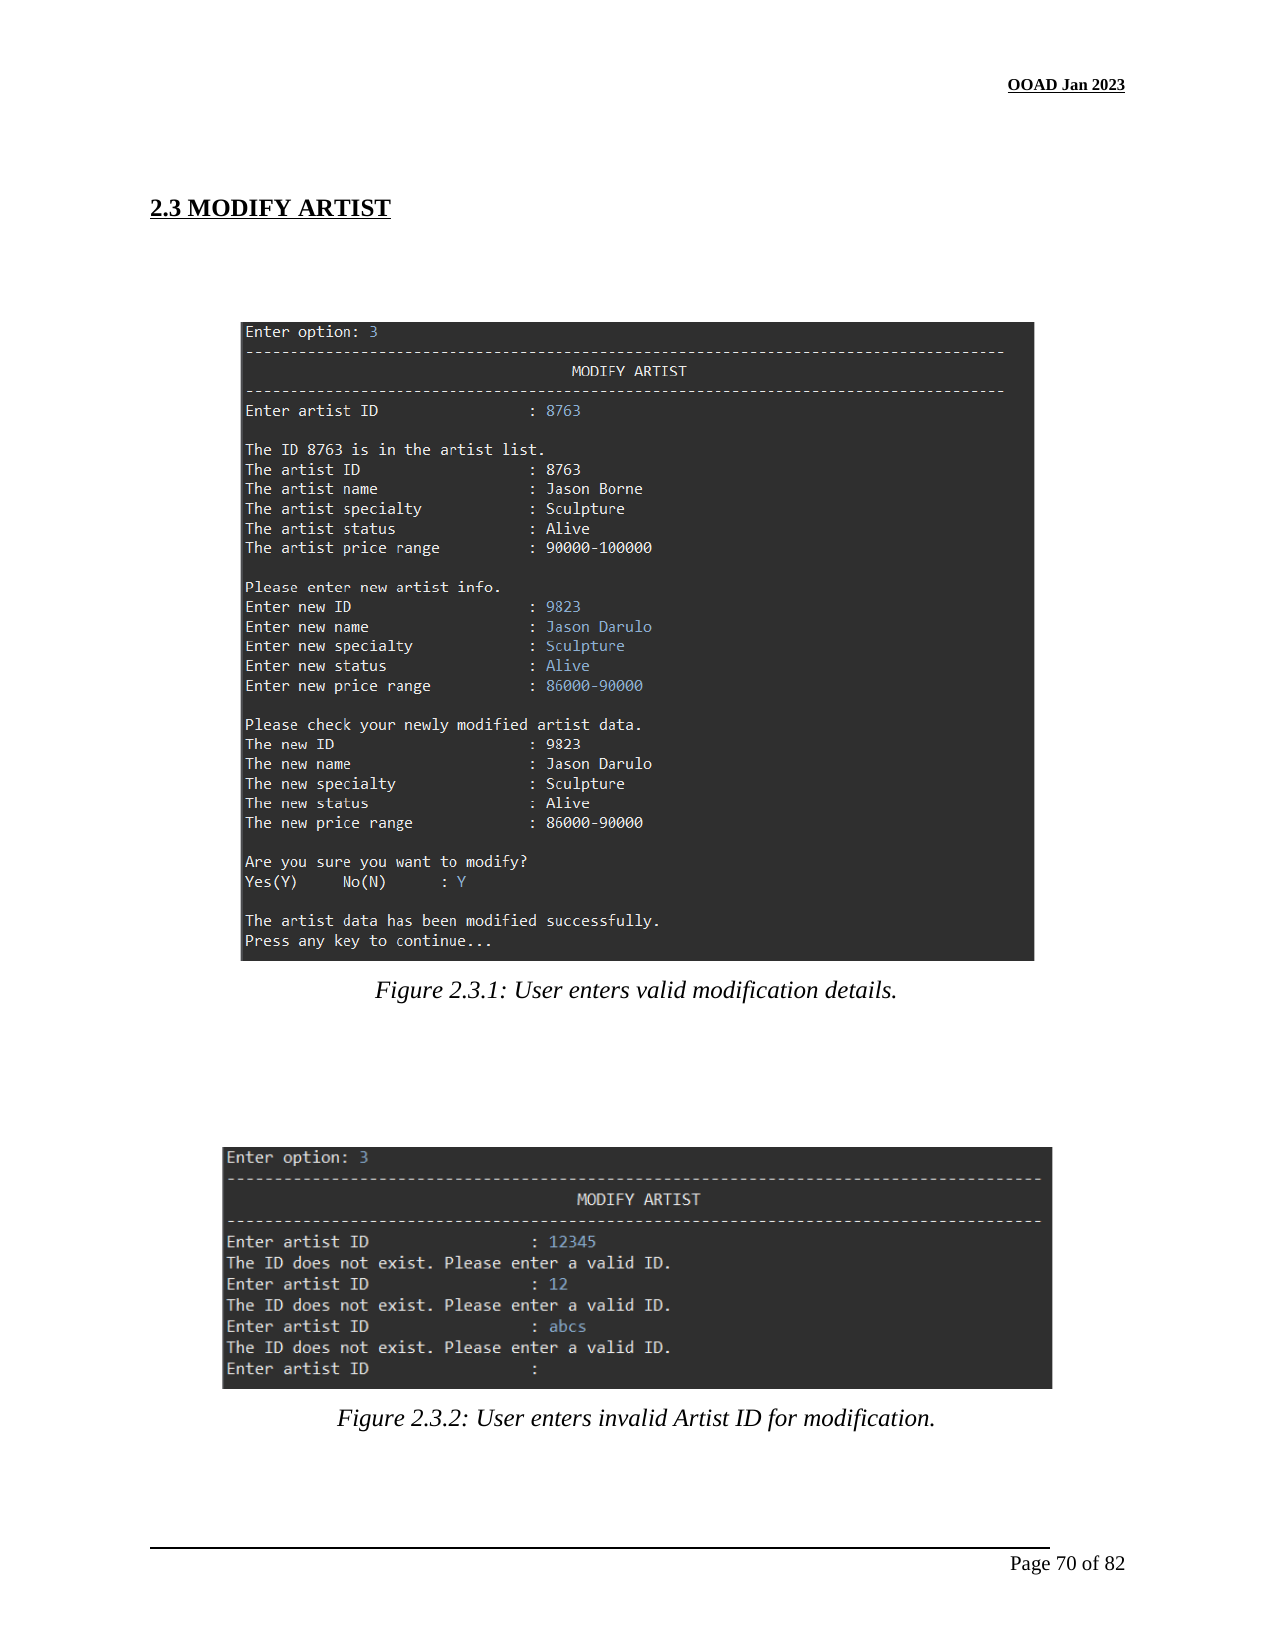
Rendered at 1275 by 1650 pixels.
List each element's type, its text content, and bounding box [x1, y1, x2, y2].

text Figure 2.3.2: User enters invalid Artist ID for modification. [150, 1403, 1125, 1432]
picture [222, 1147, 1053, 1389]
text 2.3 MODIFY ARTIST [150, 193, 1125, 222]
picture [240, 322, 1035, 961]
text Figure 2.3.1: User enters valid modification details. [150, 975, 1125, 1004]
